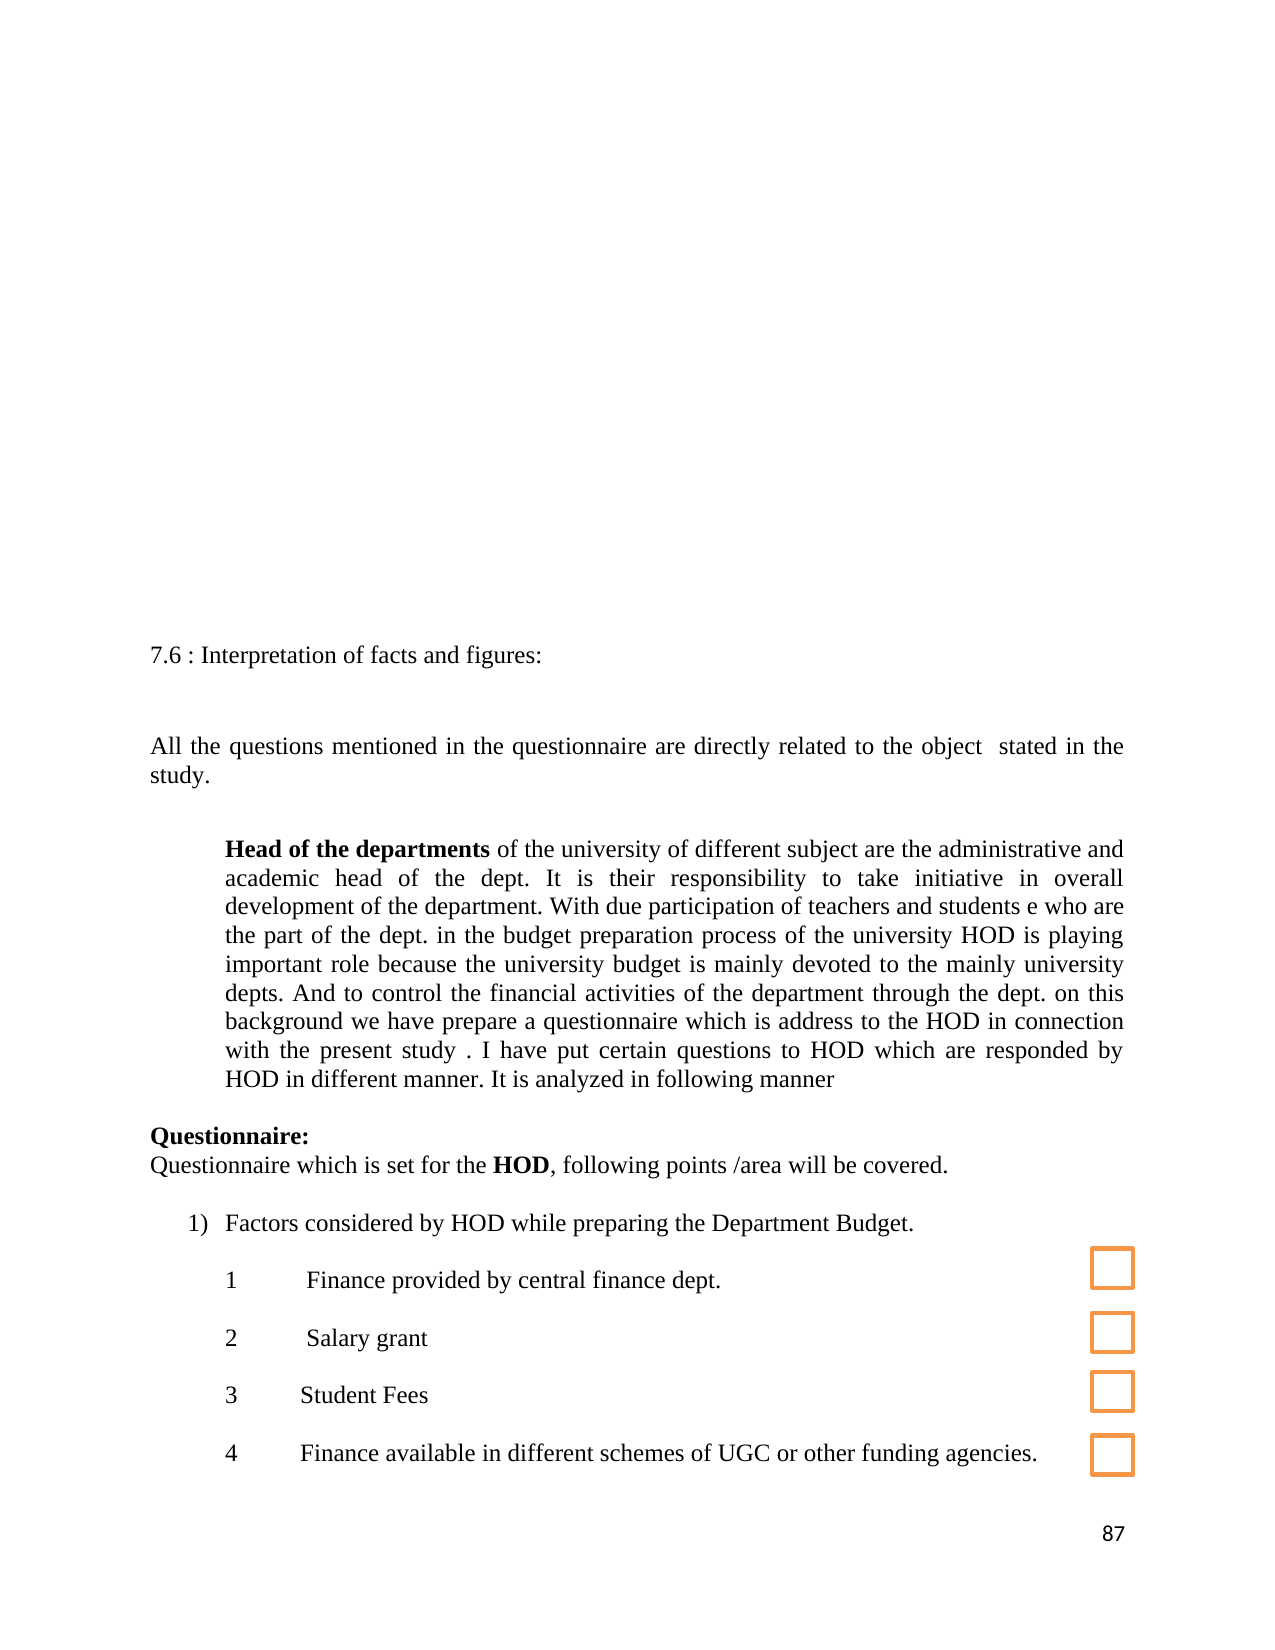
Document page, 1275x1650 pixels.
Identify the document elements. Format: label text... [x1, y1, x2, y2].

text 3 Student Fees [150, 1380, 1090, 1409]
text Questionnaire: [150, 1121, 1125, 1150]
text Head of the departments of the university of different subject are the administrative and academic head of the dept. It is their responsibility to take initiative in overall development of the department. With due participation of teachers and students e who are the part of the dept. in the budget preparation process of the university HOD is playing important role because the university budget is mainly devoted to the mainly university depts. And to control the financial activities of the department through the dept. on this background we have prepare a questionnaire which is address to the HOD in connection with the present study . I have put certain questions to HOD which are responded by HOD in different manner. It is analyzed in following manner [225, 834, 1125, 1093]
list Salary grant [225, 1323, 1090, 1351]
list Finance provided by central finance dept. [225, 1265, 1125, 1294]
list Factors considered by HOD while preparing the Department Budget. [187, 1208, 1125, 1236]
text 7.6 : Interpretation of facts and figures: [150, 640, 1125, 669]
text 4 Finance available in different schemes of UGC or other funding agencies. [150, 1438, 1090, 1466]
text Questionnaire which is set for the HOD, following points /area will be covered. [150, 1150, 1125, 1179]
text All the questions mentioned in the questionnaire are directly related to the object stated in the study. [150, 731, 1125, 788]
